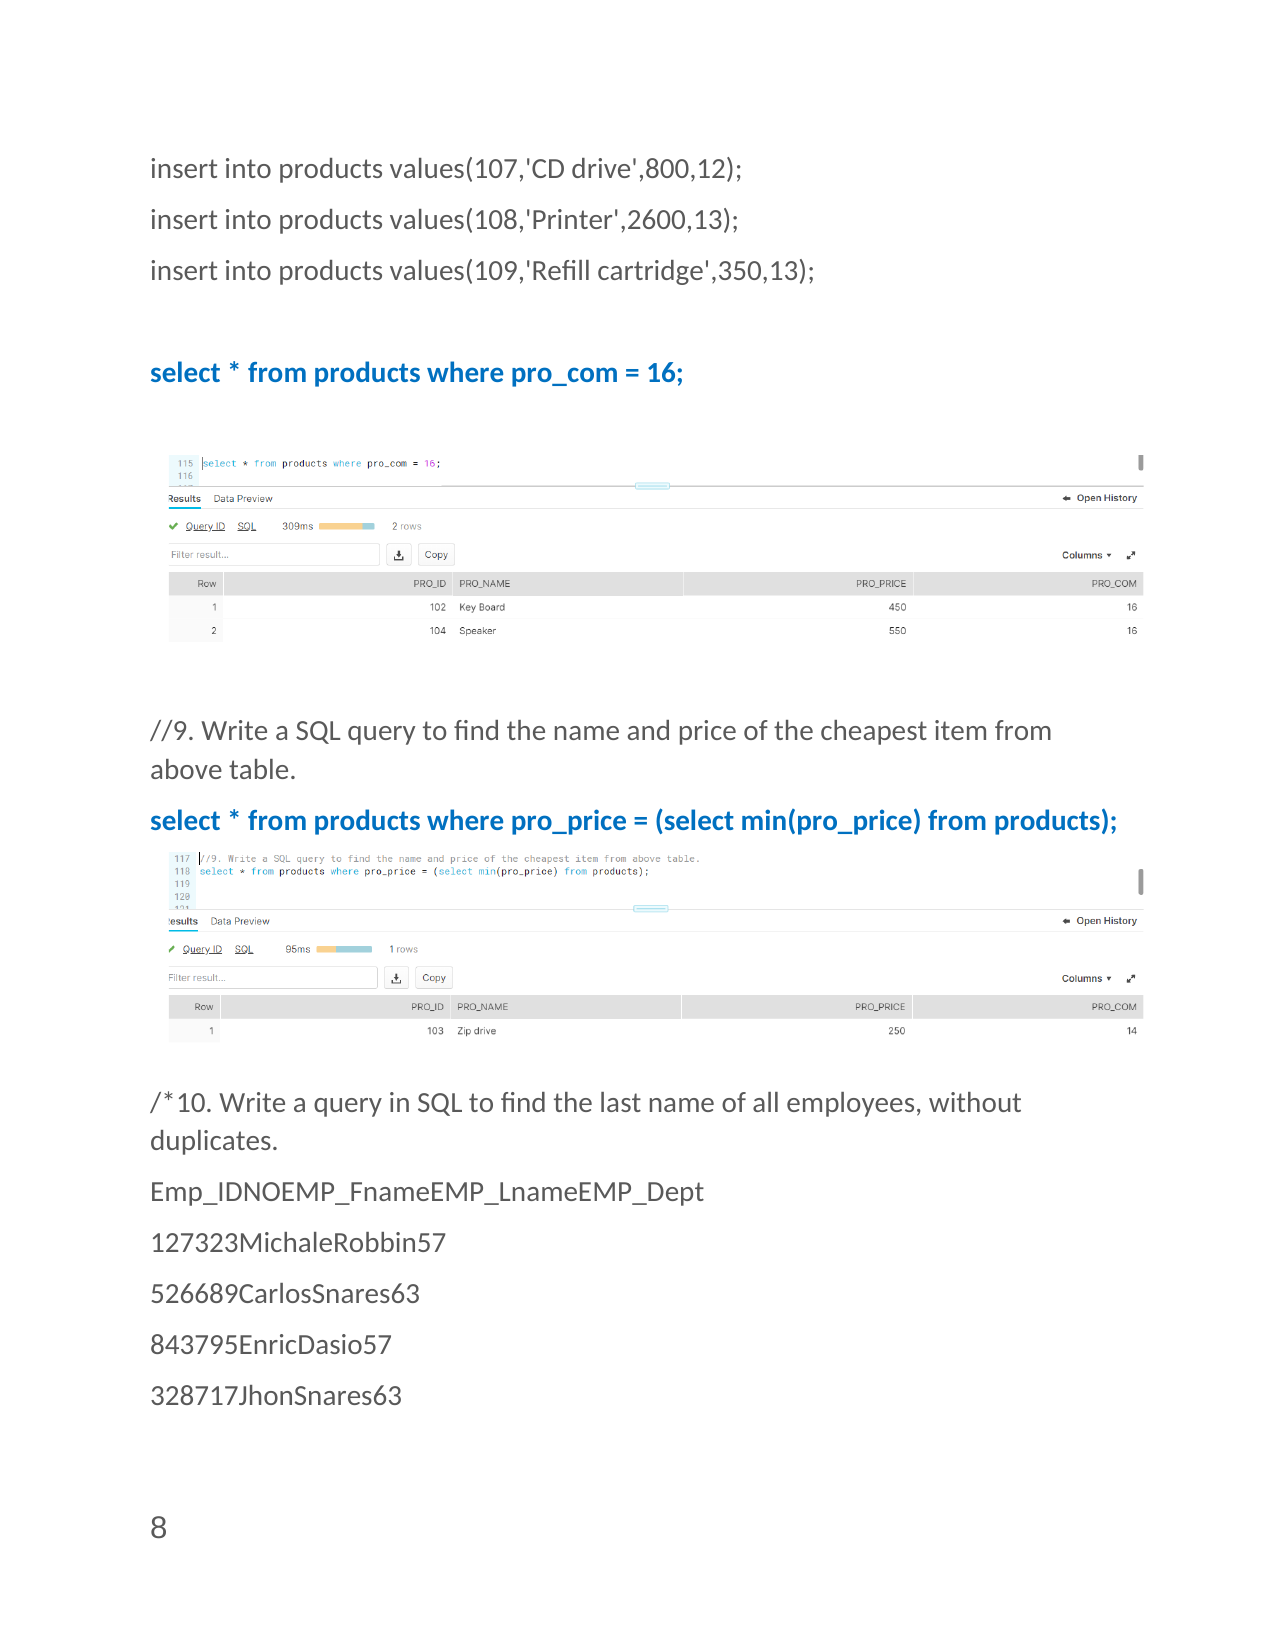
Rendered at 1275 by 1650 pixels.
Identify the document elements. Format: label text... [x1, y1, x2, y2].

text 328717JhonSnares63 [150, 1377, 1125, 1412]
text //9. Write a SQL query to find the name and price of the cheapest item from above table. [150, 712, 1125, 787]
text 843795EnricDasio57 [150, 1326, 1125, 1362]
text insert into products values(109,'Refill cartridge',350,13); [150, 252, 1125, 287]
text select * from products where pro_com = 16; [150, 354, 1125, 389]
text select * from products where pro_price = (select min(pro_price) from products); [150, 802, 1125, 837]
text 127323MichaleRobbin57 [150, 1224, 1125, 1260]
text insert into products values(108,'Printer',2600,13); [150, 201, 1125, 237]
text /*10. Write a query in SQL to find the last name of all employees, without duplicates. [150, 1084, 1125, 1158]
text 526689CarlosSnares63 [150, 1275, 1125, 1311]
text Emp_IDNOEMP_FnameEMP_LnameEMP_Dept [150, 1173, 1125, 1209]
text insert into products values(107,'CD drive',800,12); [150, 150, 1125, 186]
